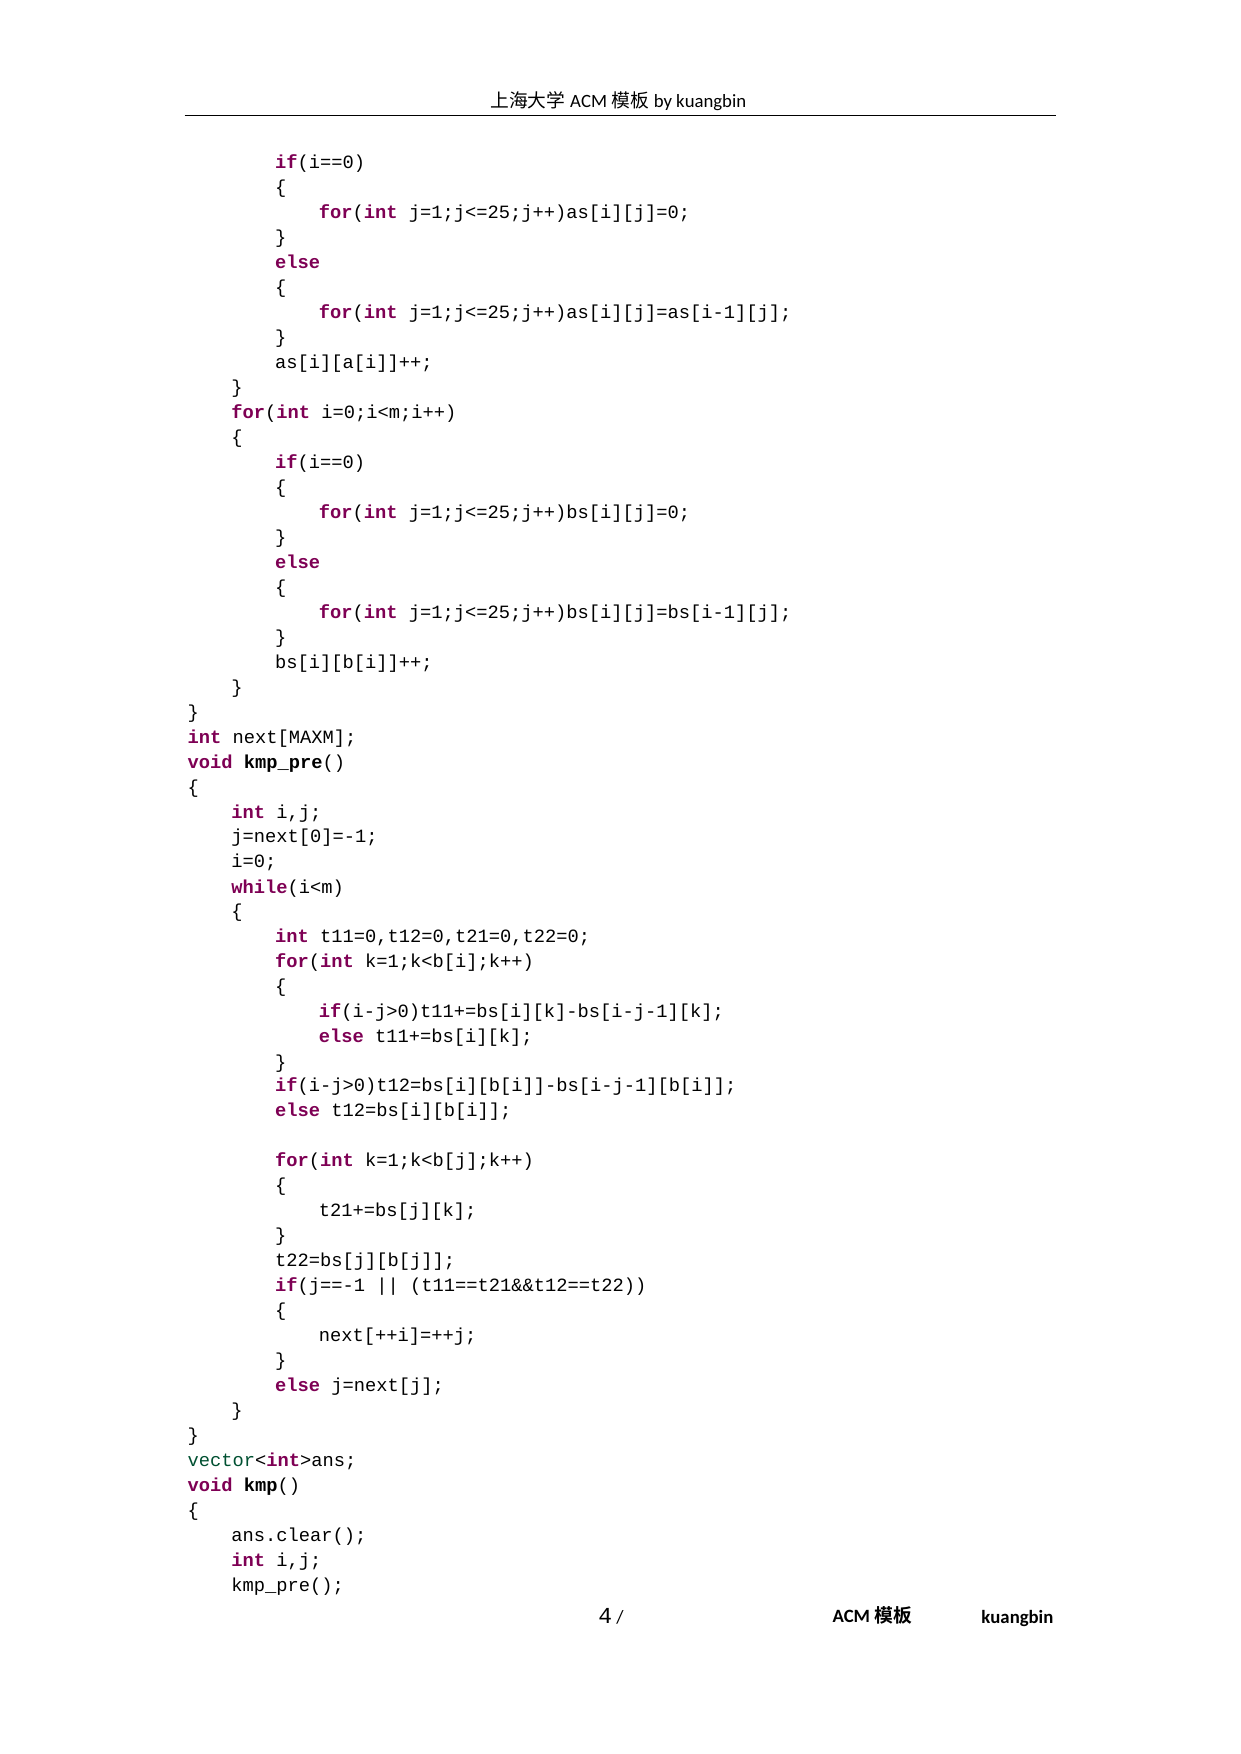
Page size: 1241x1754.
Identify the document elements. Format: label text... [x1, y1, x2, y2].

subtitle void kmp() [187, 1476, 1067, 1497]
text { [231, 427, 1067, 449]
text { [275, 277, 1067, 299]
subtitle else [275, 552, 1067, 574]
text for(int k=1;k<b[i];k++) [275, 952, 1067, 973]
text ans.clear(); int i,j; kmp_pre(); [231, 1526, 368, 1597]
text { [275, 477, 1067, 499]
text } [231, 1401, 1067, 1422]
text t21+=bs[j][k]; [319, 1201, 1067, 1222]
text for(int j=1;j<=25;j++)as[i][j]=as[i-1][j]; [319, 302, 1067, 324]
text next[++i]=++j; [319, 1326, 1067, 1347]
text while(i<m) [231, 877, 1067, 898]
text int i,j; j=next[0]=-1; i=0; [231, 802, 378, 873]
text } [275, 227, 1067, 249]
text for(int j=1;j<=25;j++)bs[i][j]=0; [319, 502, 1067, 524]
subtitle void kmp_pre() [187, 752, 1067, 774]
text } [187, 1426, 1067, 1447]
text } [275, 1051, 1067, 1072]
text if(i==0) [275, 452, 1067, 474]
text else j=next[j]; [275, 1376, 1067, 1397]
text if(i==0) [275, 152, 1067, 174]
text for(int k=1;k<b[j];k++) [275, 1151, 1067, 1172]
text if(i-j>0)t12=bs[i][b[i]]-bs[i-j-1][b[i]]; else t12=bs[i][b[i]]; [275, 1076, 738, 1122]
text as[i][a[i]]++; [275, 352, 1067, 374]
text int t11=0,t12=0,t21=0,t22=0; [275, 927, 1067, 948]
text int next[MAXM]; [187, 727, 1067, 749]
text { [187, 777, 1067, 799]
text } [275, 1226, 1067, 1247]
text { [275, 577, 1067, 599]
text { [275, 977, 1067, 998]
text for(int i=0;i<m;i++) [231, 402, 1067, 424]
text if(i-j>0)t11+=bs[i][k]-bs[i-j-1][k]; else t11+=bs[i][k]; [319, 1002, 726, 1048]
text { [231, 902, 1067, 923]
text { [275, 1301, 1067, 1322]
subtitle else [275, 252, 1067, 274]
text for(int j=1;j<=25;j++)as[i][j]=0; [319, 202, 1067, 224]
text } [275, 627, 1067, 649]
text { [275, 1176, 1067, 1197]
text } [275, 527, 1067, 549]
text { [187, 1501, 1067, 1522]
text vector<int>ans; [187, 1451, 1067, 1472]
text } [231, 677, 1067, 699]
text t22=bs[j][b[j]]; [275, 1251, 1067, 1272]
text } [275, 1351, 1067, 1372]
text if(j==-1 || (t11==t21&&t12==t22)) [275, 1276, 1067, 1297]
text { [275, 177, 1067, 199]
text } [231, 377, 1067, 399]
text } [187, 702, 1067, 724]
text for(int j=1;j<=25;j++)bs[i][j]=bs[i-1][j]; [319, 602, 1067, 624]
text } [275, 327, 1067, 349]
text bs[i][b[i]]++; [275, 652, 1067, 674]
